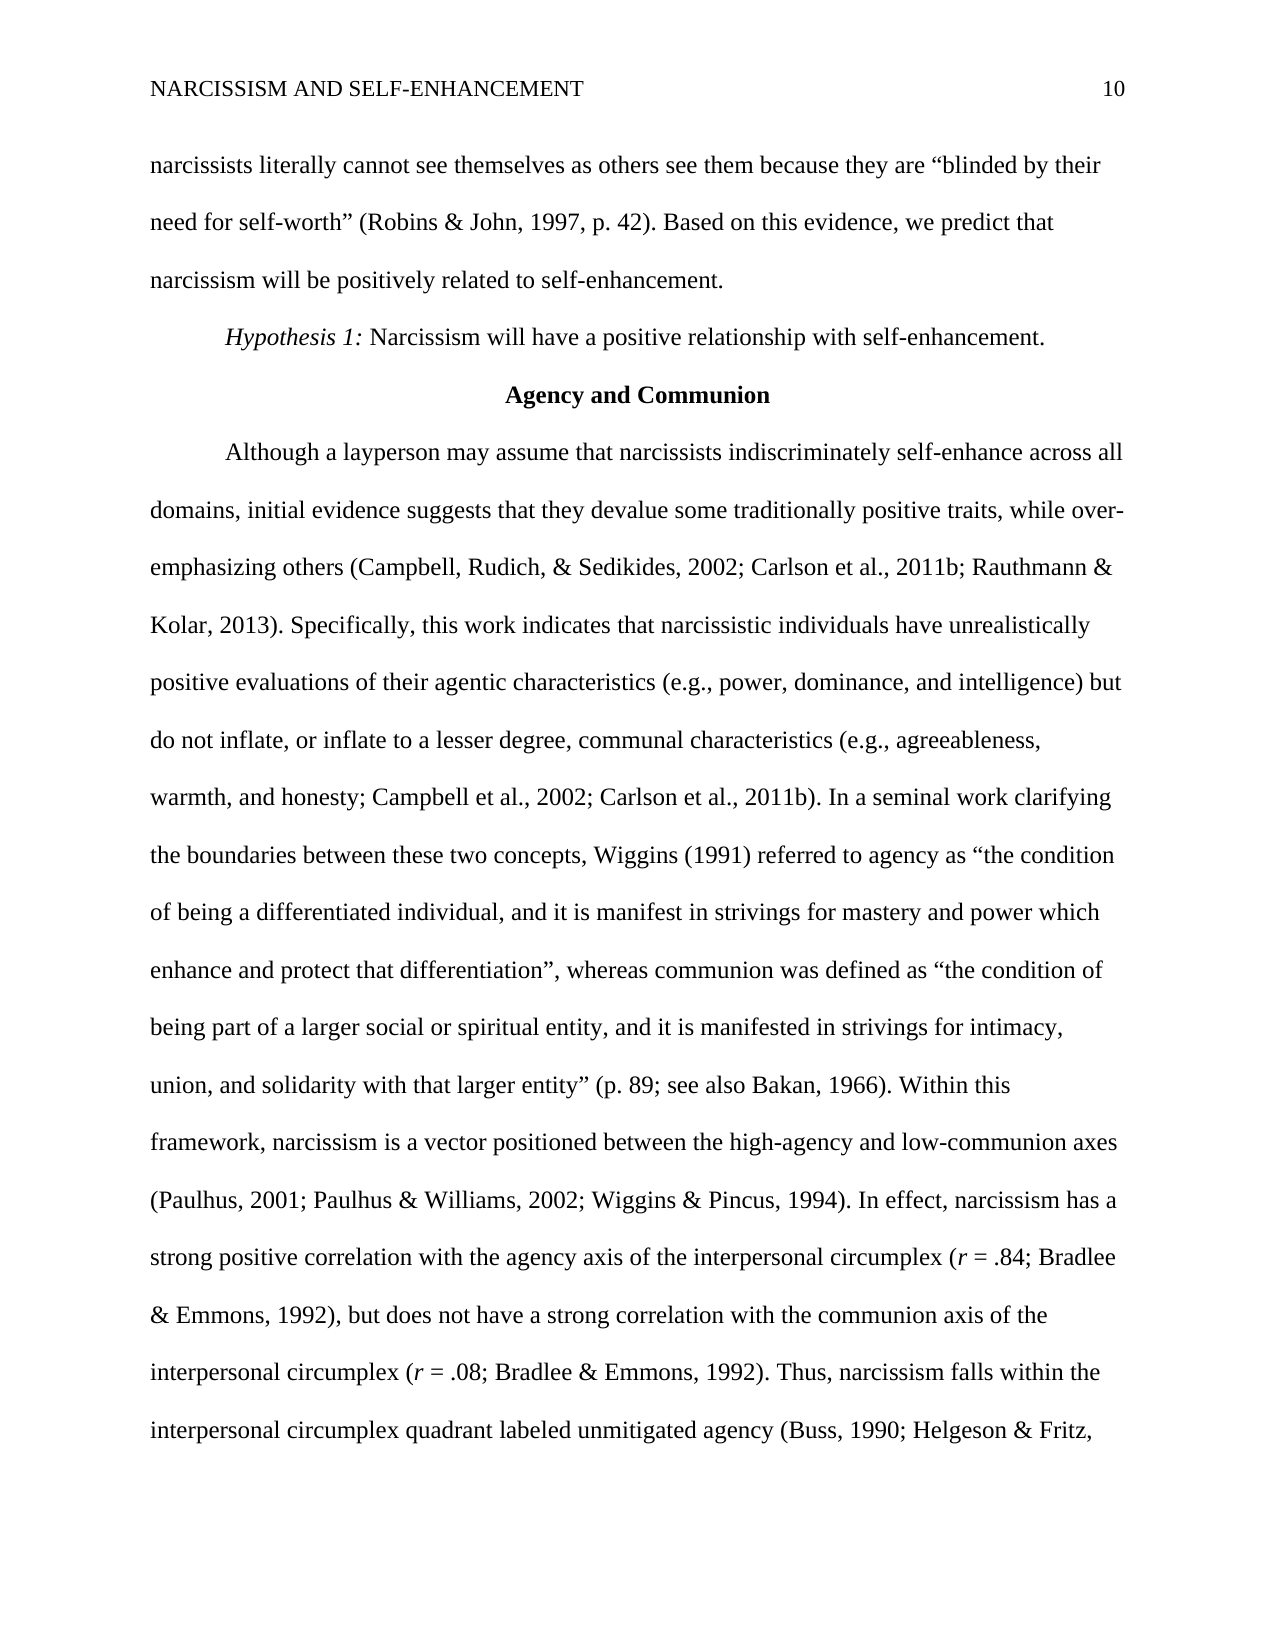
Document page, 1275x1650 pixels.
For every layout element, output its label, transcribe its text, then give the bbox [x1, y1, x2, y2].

text Agency and Communion [150, 380, 1125, 409]
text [150, 437, 1125, 1444]
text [150, 150, 1125, 294]
text Hypothesis 1: Narcissism will have a positive relationship with self-enhancement. [225, 322, 1125, 351]
